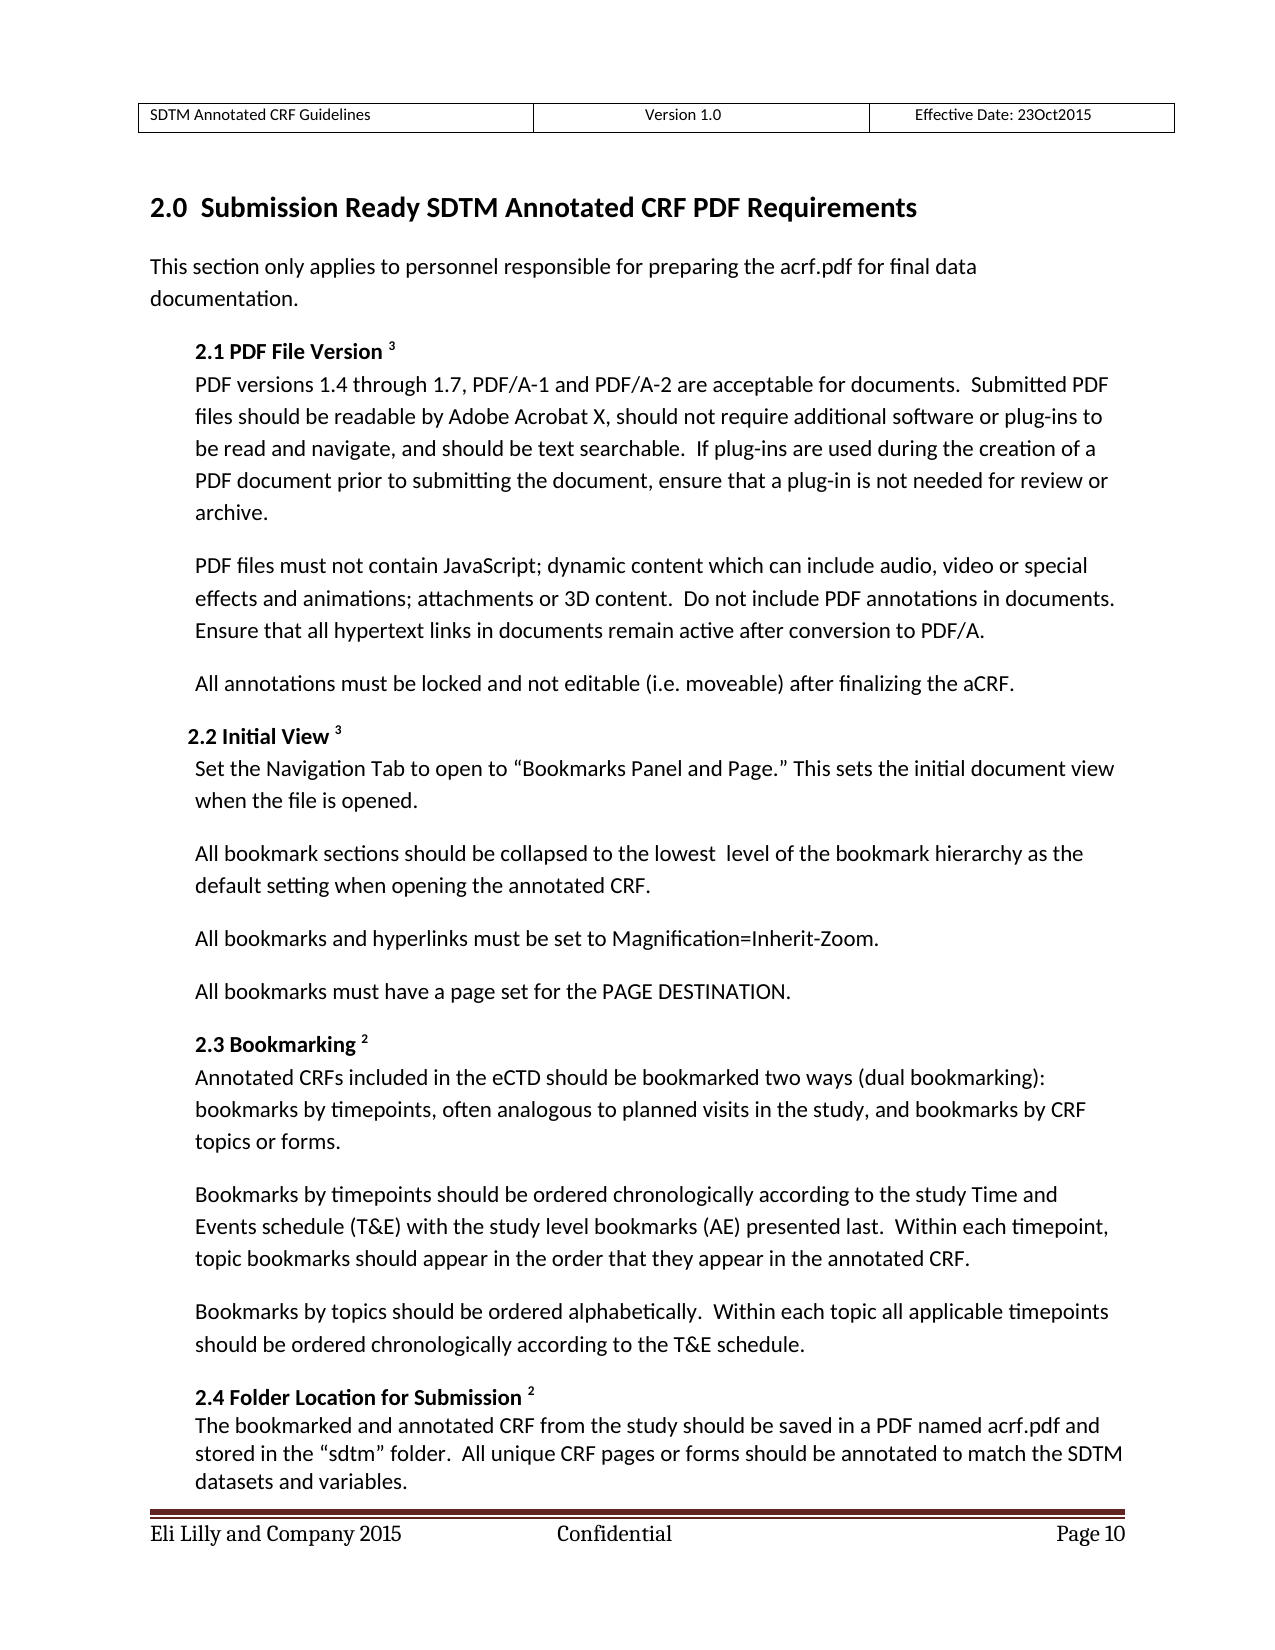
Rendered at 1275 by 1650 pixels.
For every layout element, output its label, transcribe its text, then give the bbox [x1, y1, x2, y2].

text All bookmark sections should be collapsed to the lowest level of the bookmark hierarchy as the default setting when opening the annotated CRF. [195, 839, 1125, 899]
text All bookmarks and hyperlinks must be set to Magnification=Inherit-Zoom. [195, 924, 1125, 952]
subtitle 2.0 Submission Ready SDTM Annotated CRF PDF Requirements [150, 189, 1125, 224]
text All annotations must be locked and not editable (i.e. moveable) after finalizing the aCRF. [195, 669, 1125, 697]
subtitle 2.3 Bookmarking 2 [195, 1031, 1125, 1058]
text Bookmarks by topics should be ordered alphabetically. Within each topic all applicable timepoints should be ordered chronologically according to the T&E schedule. [195, 1297, 1125, 1358]
text PDF versions 1.4 through 1.7, PDF/A-1 and PDF/A-2 are acceptable for documents. Submitted PDF files should be readable by Adobe Acrobat X, should not require additional software or plug-ins to be read and navigate, and should be text searchable. If plug-ins are used during the creation of a PDF document prior to submitting the document, ensure that a plug-in is not needed for review or archive. [195, 370, 1125, 526]
subtitle 2.4 Folder Location for Submission 2 [195, 1383, 1125, 1411]
subtitle 2.1 PDF File Version 3 [195, 337, 1125, 366]
text Bookmarks by timepoints should be ordered chronologically according to the study Time and Events schedule (T&E) with the study level bookmarks (AE) presented last. Within each timepoint, topic bookmarks should appear in the order that they appear in the annotated CRF. [195, 1180, 1125, 1272]
text Annotated CRFs included in the eCTD should be bookmarked two ways (dual bookmarking): bookmarks by timepoints, often analogous to planned visits in the study, and bookmarks by CRF topics or forms. [195, 1063, 1125, 1155]
text This section only applies to personnel responsible for preparing the acrf.pdf for final data documentation. [150, 252, 1125, 312]
text The bookmarked and annotated CRF from the study should be saved in a PDF named acrf.pdf and stored in the “sdtm” folder. All unique CRF pages or forms should be annotated to match the SDTM datasets and variables. [195, 1411, 1125, 1495]
text Set the Navigation Tab to open to “Bookmarks Panel and Page.” This sets the initial document view when the file is opened. [195, 754, 1125, 814]
text All bookmarks must have a page set for the PAGE DESTINATION. [195, 977, 1125, 1006]
text PDF files must not contain JavaScript; dynamic content which can include audio, video or special effects and animations; attachments or 3D content. Do not include PDF annotations in documents. Ensure that all hypertext links in documents remain active after conversion to PDF/A. [195, 551, 1125, 644]
subtitle 2.2 Initial View 3 [187, 722, 1125, 750]
